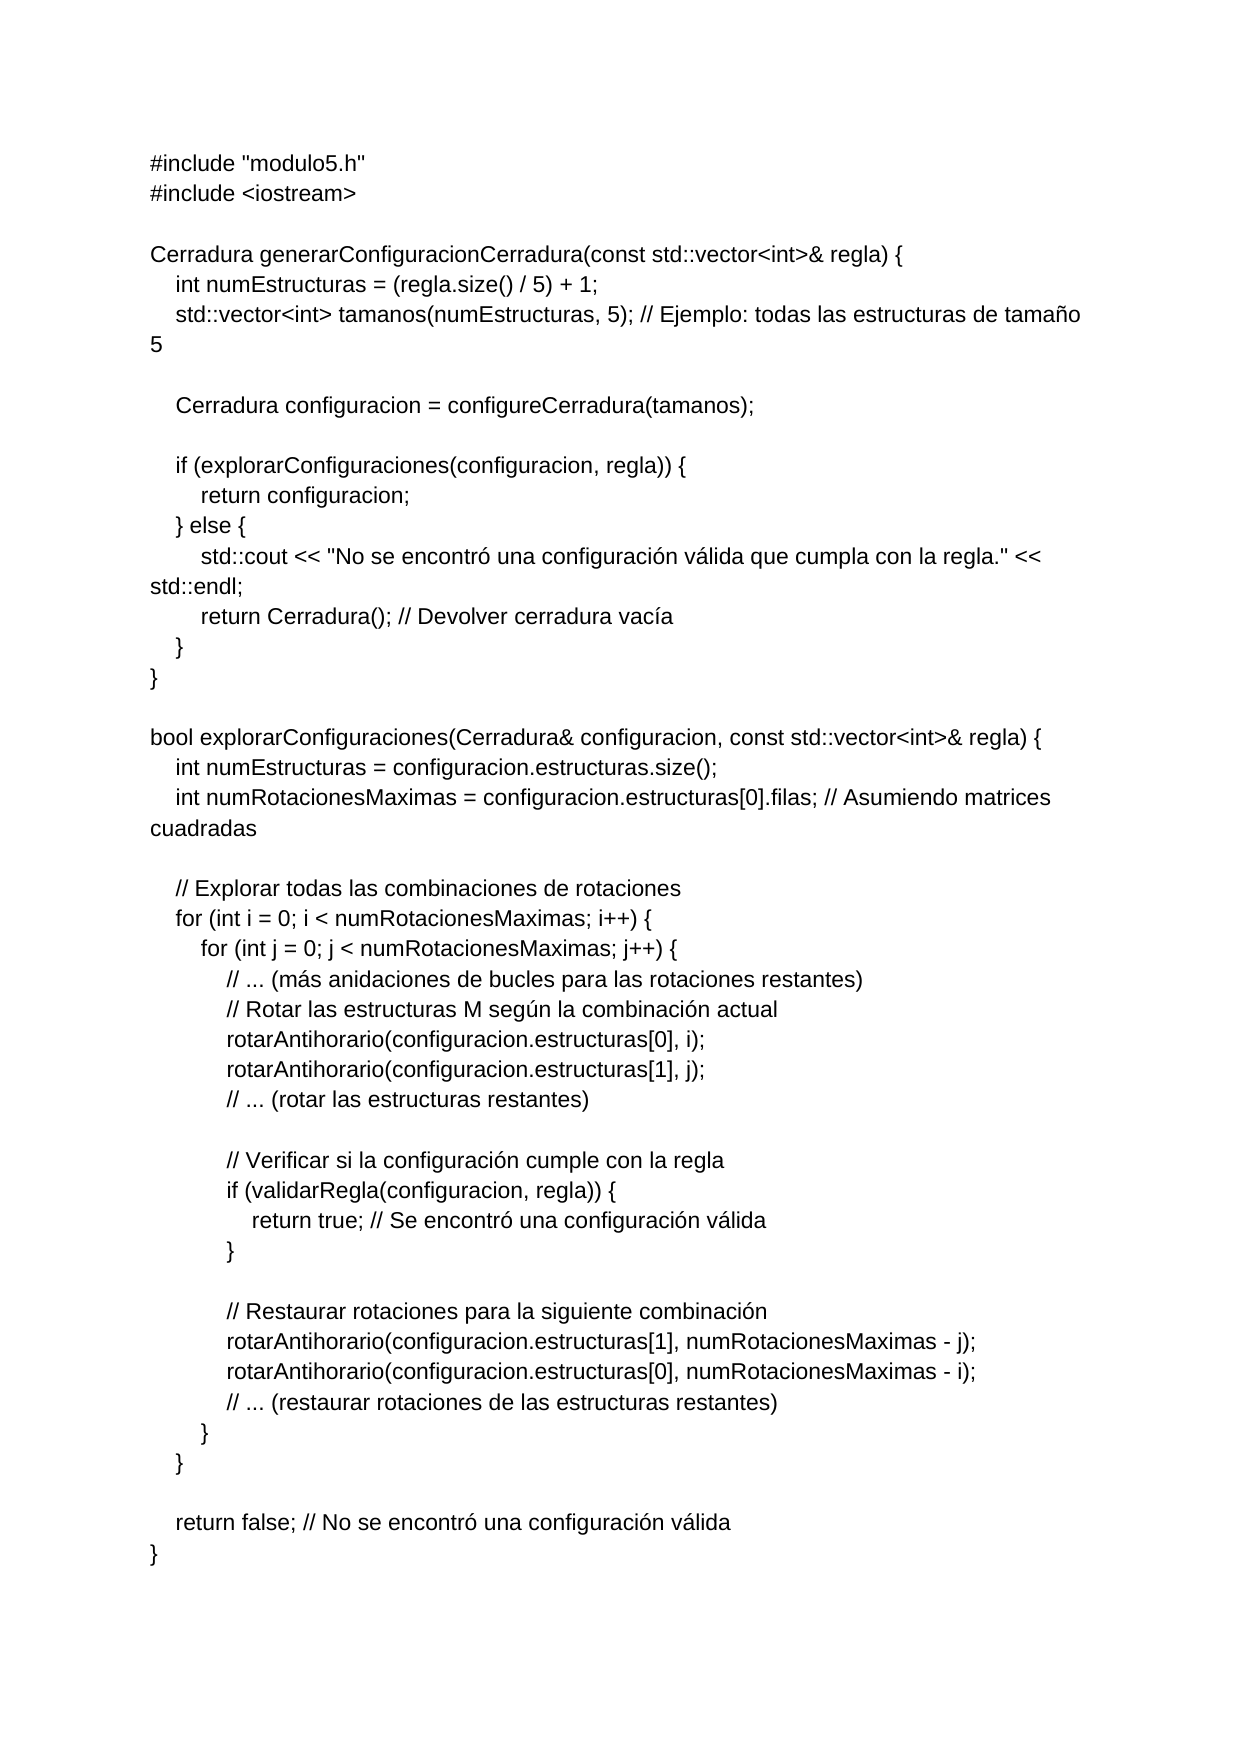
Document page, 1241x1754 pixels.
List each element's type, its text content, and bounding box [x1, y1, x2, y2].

text rotarAntihorario(configuracion.estructuras[1], j); [150, 1056, 1090, 1083]
text } [150, 1419, 1090, 1445]
text std::cout << "No se encontró una configuración válida que cumpla con la regla." << std::endl; [150, 543, 1090, 599]
text // Restaurar rotaciones para la siguiente combinación [150, 1298, 1090, 1324]
text return Cerradura(); // Devolver cerradura vacía [150, 603, 1090, 629]
text } else { [150, 512, 1090, 539]
text // ... (rotar las estructuras restantes) [150, 1086, 1090, 1113]
text for (int j = 0; j < numRotacionesMaximas; j++) { [150, 935, 1090, 962]
text Cerradura generarConfiguracionCerradura(const std::vector<int>& regla) { [150, 241, 1090, 267]
text rotarAntihorario(configuracion.estructuras[1], numRotacionesMaximas - j); [150, 1328, 1090, 1354]
text // Rotar las estructuras M según la combinación actual [150, 996, 1090, 1022]
text rotarAntihorario(configuracion.estructuras[0], i); [150, 1026, 1090, 1052]
text } [150, 663, 1090, 690]
text return true; // Se encontró una configuración válida [150, 1207, 1090, 1234]
text for (int i = 0; i < numRotacionesMaximas; i++) { [150, 905, 1090, 932]
text // ... (restaurar rotaciones de las estructuras restantes) [150, 1388, 1090, 1415]
text #include "modulo5.h" [150, 150, 1090, 176]
text std::vector<int> tamanos(numEstructuras, 5); // Ejemplo: todas las estructuras de tamaño 5 [150, 301, 1090, 358]
text // ... (más anidaciones de bucles para las rotaciones restantes) [150, 966, 1090, 992]
text int numEstructuras = (regla.size() / 5) + 1; [150, 271, 1090, 297]
text return false; // No se encontró una configuración válida [150, 1509, 1090, 1536]
text bool explorarConfiguraciones(Cerradura& configuracion, const std::vector<int>& regla) { [150, 724, 1090, 750]
text // Explorar todas las combinaciones de rotaciones [150, 875, 1090, 901]
text if (explorarConfiguraciones(configuracion, regla)) { [150, 452, 1090, 478]
text Cerradura configuracion = configureCerradura(tamanos); [150, 392, 1090, 418]
text if (validarRegla(configuracion, regla)) { [150, 1177, 1090, 1203]
text } [150, 1237, 1090, 1264]
text // Verificar si la configuración cumple con la regla [150, 1147, 1090, 1173]
text rotarAntihorario(configuracion.estructuras[0], numRotacionesMaximas - i); [150, 1358, 1090, 1385]
text int numEstructuras = configuracion.estructuras.size(); [150, 754, 1090, 781]
text } [150, 1449, 1090, 1475]
text int numRotacionesMaximas = configuracion.estructuras[0].filas; // Asumiendo matrices cuadradas [150, 784, 1090, 841]
text } [150, 1539, 1090, 1566]
text #include <iostream> [150, 180, 1090, 207]
text } [150, 633, 1090, 660]
text return configuracion; [150, 482, 1090, 509]
